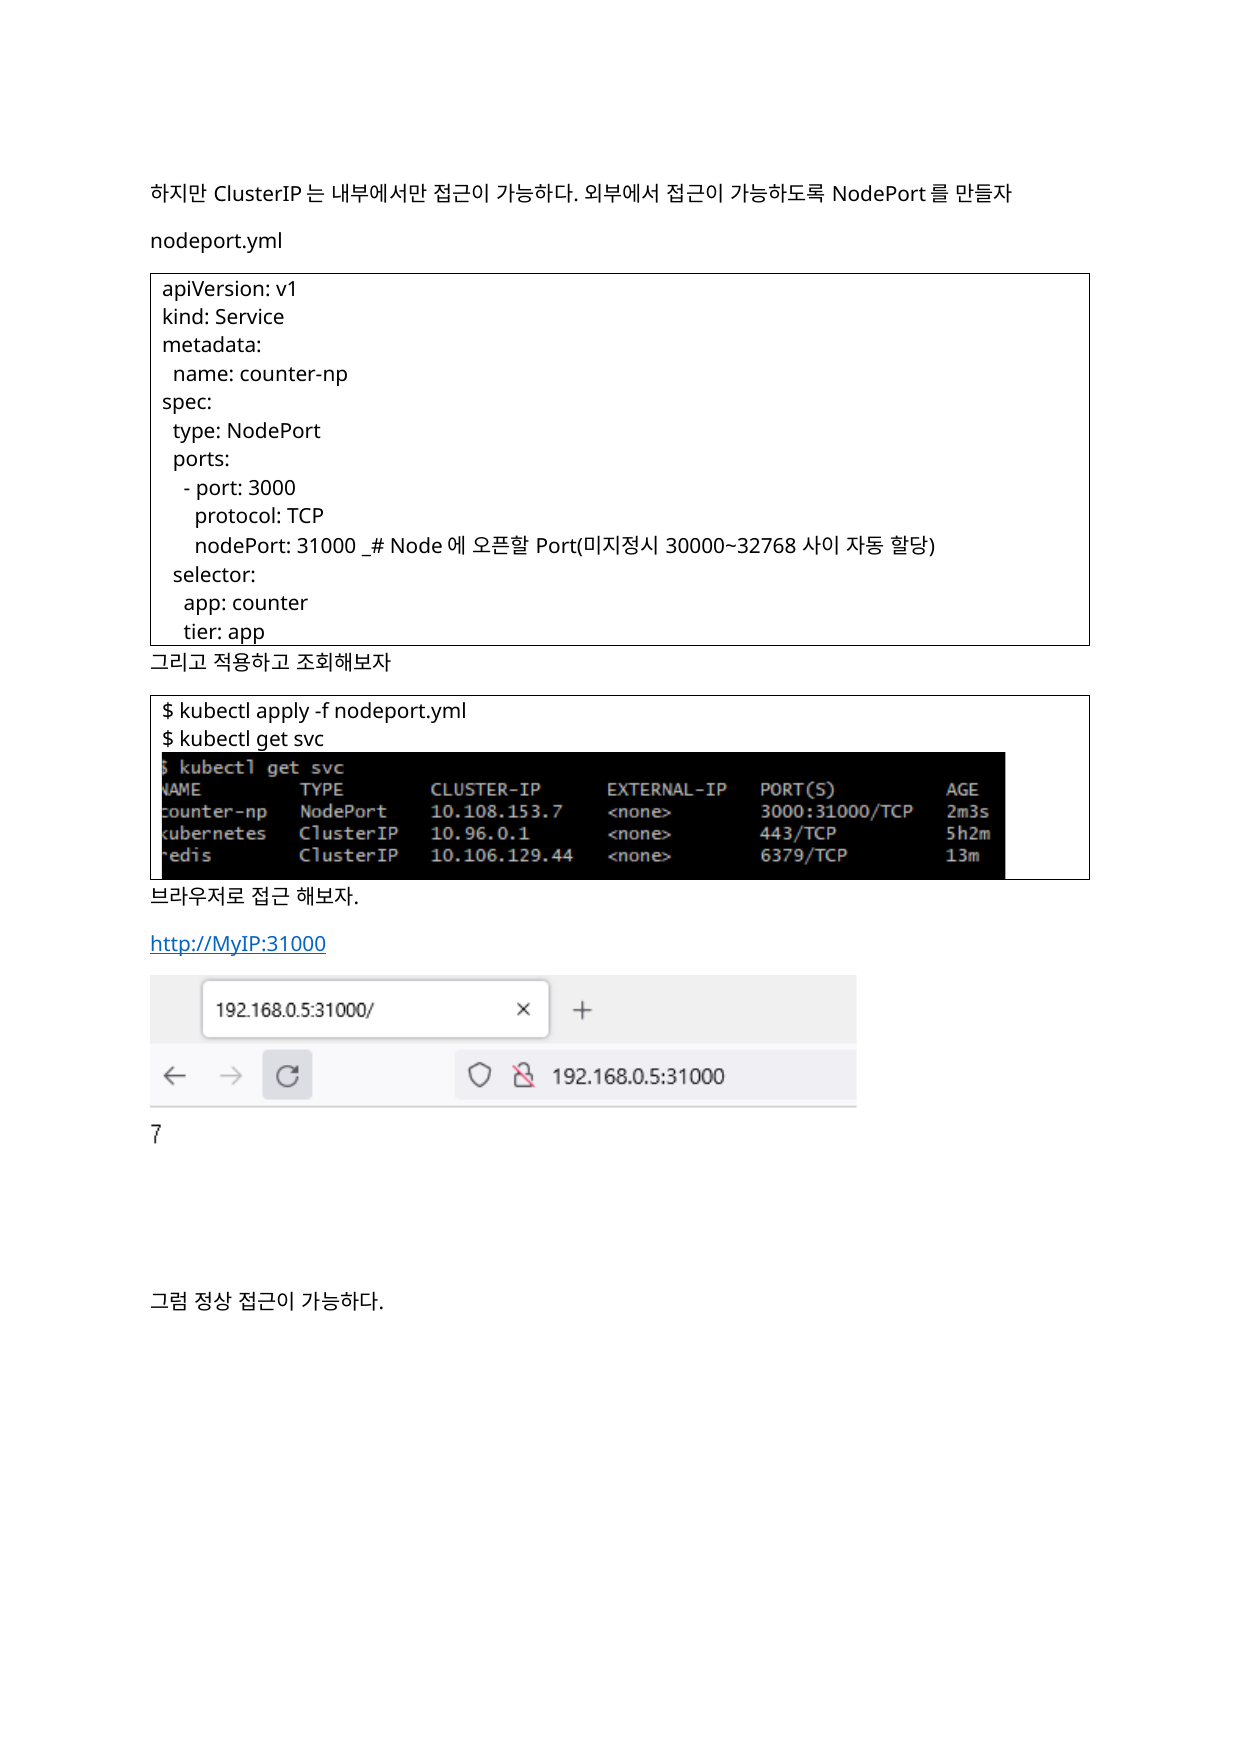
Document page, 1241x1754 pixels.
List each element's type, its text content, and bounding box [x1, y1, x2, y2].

picture [161, 752, 1006, 879]
text nodeport.yml [150, 226, 1090, 254]
text 그리고 적용하고 조회해보자 [150, 646, 1090, 677]
text 하지만 ClusterIP는 내부에서만 접근이 가능하다. 외부에서 접근이 가능하도록 NodePort를 만들자 [150, 177, 1090, 207]
table_header $ kubectl apply -f nodeport.yml $ kubectl get svc [151, 696, 1089, 879]
text http://MyIP:31000 [150, 929, 1090, 957]
text 브라우저로 접근 해보자. [150, 880, 1090, 910]
text 그럼 정상 접근이 가능하다. [150, 1285, 1090, 1316]
table_header apiVersion: v1 kind: Service metadata: name: counter-np spec: type: NodePort ports: - port: 3000 protocol: TCP nodePort: 31000 _# Node에 오픈할 Port(미지정시 30000~32768 사이 자동 할당) selector: app: counter tier: app [151, 274, 1089, 645]
picture [150, 975, 857, 1267]
